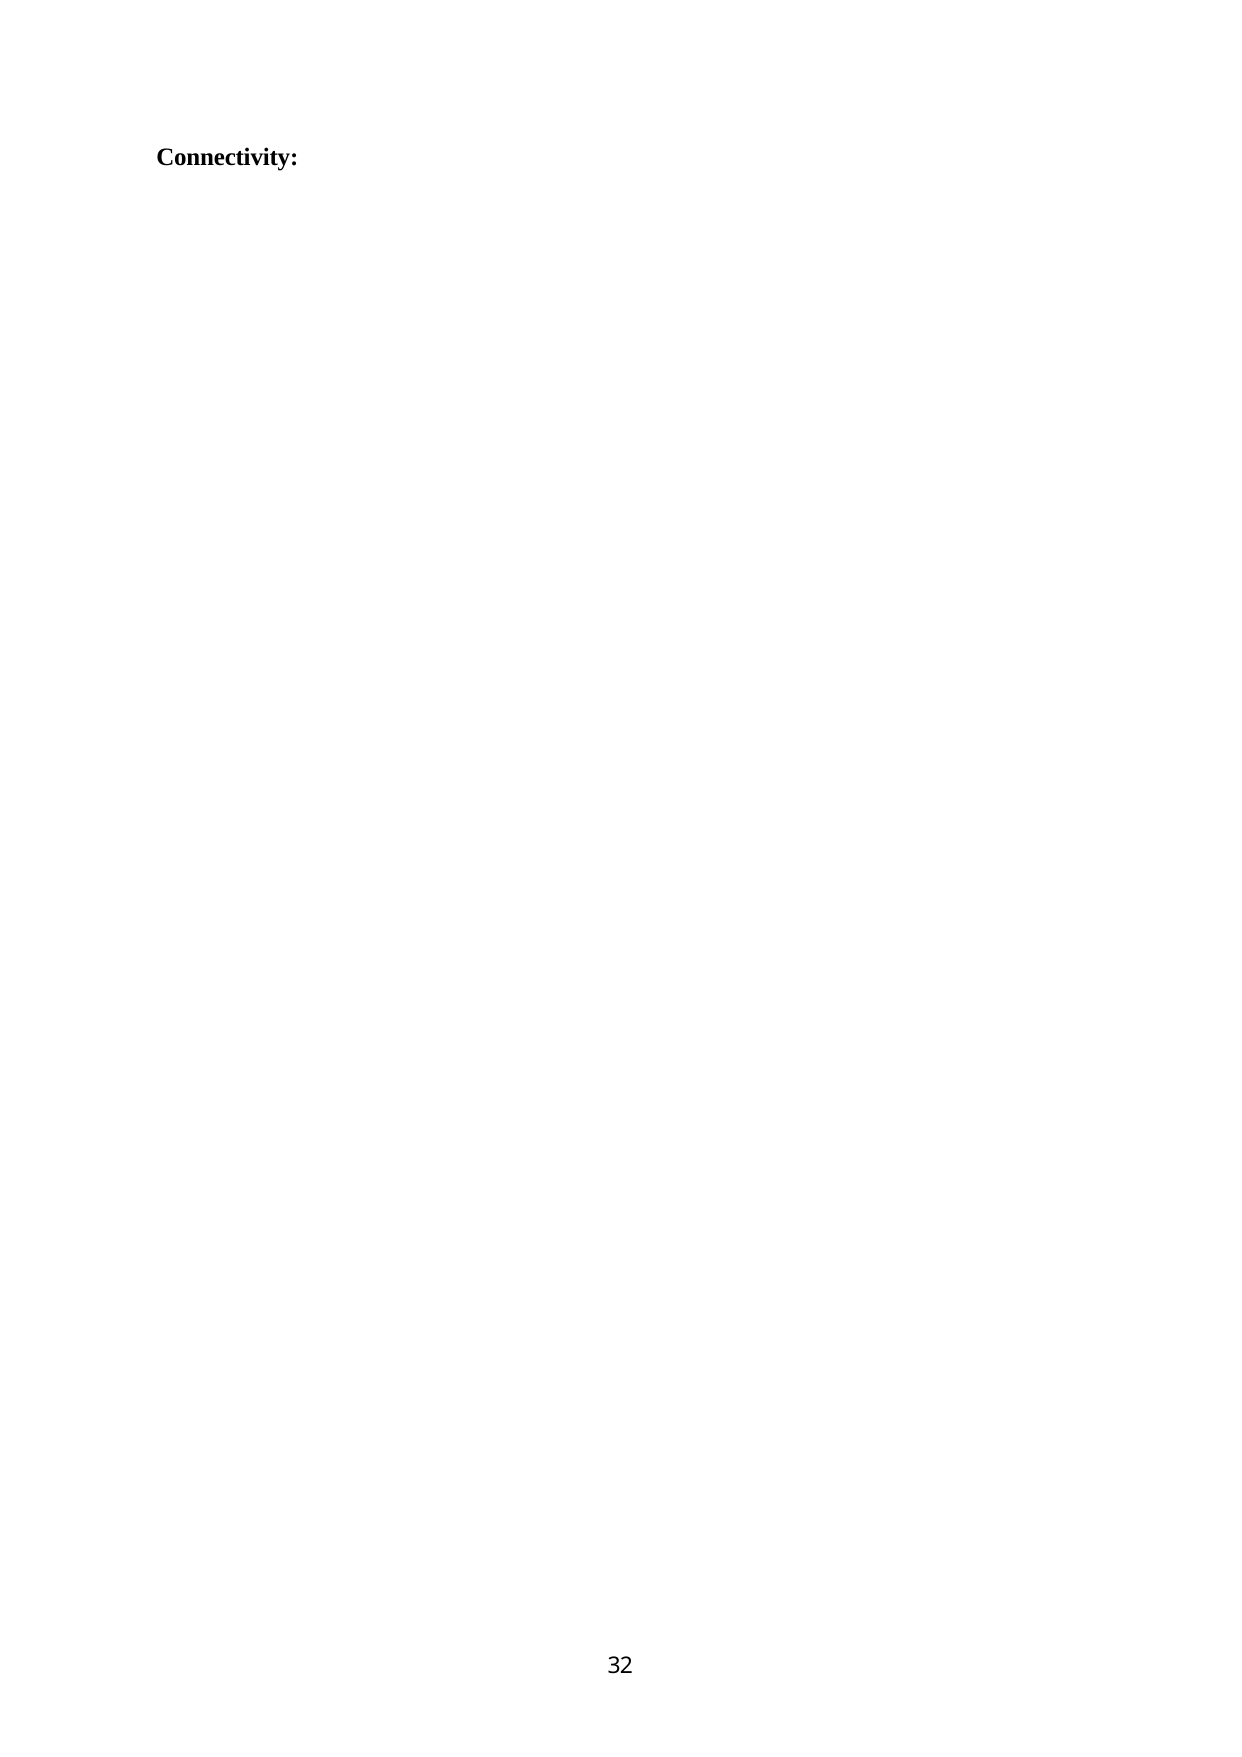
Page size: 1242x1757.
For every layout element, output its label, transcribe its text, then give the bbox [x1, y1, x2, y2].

subtitle Connectivity: [156, 142, 1177, 170]
